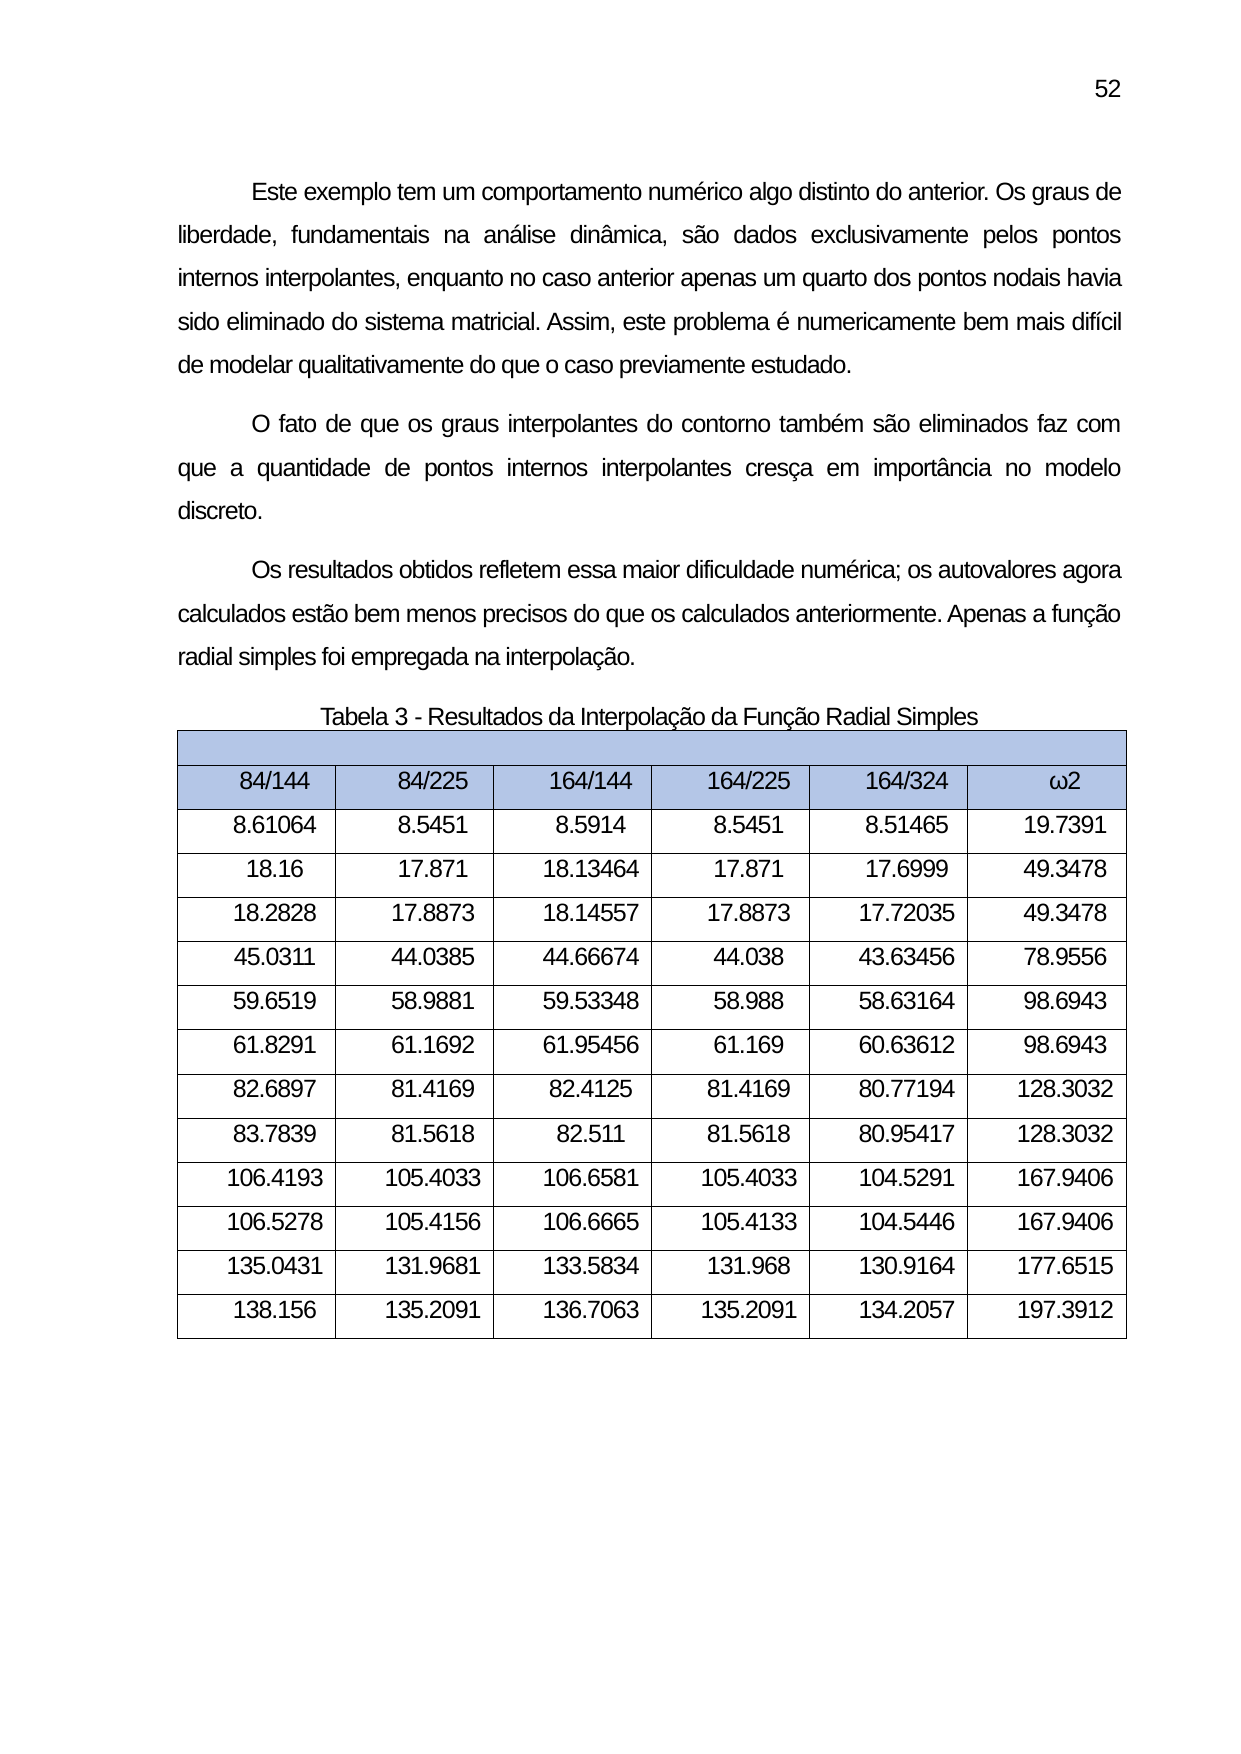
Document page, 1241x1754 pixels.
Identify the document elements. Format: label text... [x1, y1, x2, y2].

table_cell 19.7391 [968, 810, 1126, 853]
table_cell 45.0311 [178, 942, 335, 985]
table_cell 135.2091 [652, 1295, 809, 1338]
table_cell 164/324 [810, 766, 967, 809]
table_cell 17.72035 [810, 898, 967, 941]
table_cell 17.8873 [652, 898, 809, 941]
table_cell 105.4133 [652, 1207, 809, 1250]
table_cell 17.8873 [336, 898, 493, 941]
table_cell 58.63164 [810, 986, 967, 1029]
table_cell 61.95456 [494, 1030, 651, 1073]
table_cell 106.6665 [494, 1207, 651, 1250]
table_cell 128.3032 [968, 1075, 1126, 1117]
table_cell 8.61064 [178, 810, 335, 853]
table_cell 106.5278 [178, 1207, 335, 1250]
table_cell 130.9164 [810, 1251, 967, 1294]
table_cell 8.5914 [494, 810, 651, 853]
table_cell 105.4033 [652, 1163, 809, 1206]
table_cell 80.77194 [810, 1075, 967, 1117]
table_cell 61.1692 [336, 1030, 493, 1073]
text Este exemplo tem um comportamento numérico algo distinto do anterior. Os graus de liberdade, fundamentais na análise dinâmica, são dados exclusivamente pelos pontos internos interpolantes, enquanto no caso anterior apenas um quarto dos pontos nodais havia sido eliminado do sistema matricial. Assim, este problema é numericamente bem mais difícil de modelar qualitativamente do que o caso previamente estudado. [177, 177, 1122, 378]
table_cell 8.51465 [810, 810, 967, 853]
table_cell 98.6943 [968, 986, 1126, 1029]
table_cell 18.2828 [178, 898, 335, 941]
table_cell 177.6515 [968, 1251, 1126, 1294]
table_cell 105.4033 [336, 1163, 493, 1206]
table_cell 78.9556 [968, 942, 1126, 985]
table_cell 44.66674 [494, 942, 651, 985]
table_cell 44.0385 [336, 942, 493, 985]
table_cell 197.3912 [968, 1295, 1126, 1338]
table_cell 8.5451 [652, 810, 809, 853]
table_cell 80.95417 [810, 1119, 967, 1162]
table_cell 59.6519 [178, 986, 335, 1029]
table_cell 44.038 [652, 942, 809, 985]
text Os resultados obtidos refletem essa maior dificuldade numérica; os autovalores agora calculados estão bem menos precisos do que os calculados anteriormente. Apenas a função radial simples foi empregada na interpolação. [177, 556, 1122, 671]
table_cell 49.3478 [968, 898, 1126, 941]
table_header [178, 731, 1126, 765]
table_cell 128.3032 [968, 1119, 1126, 1162]
table_cell 18.14557 [494, 898, 651, 941]
table_cell 59.53348 [494, 986, 651, 1029]
table_cell 106.6581 [494, 1163, 651, 1206]
table_cell 134.2057 [810, 1295, 967, 1338]
table_cell 133.5834 [494, 1251, 651, 1294]
table_cell 135.2091 [336, 1295, 493, 1338]
table_cell 136.7063 [494, 1295, 651, 1338]
table_cell 131.9681 [336, 1251, 493, 1294]
table_cell 83.7839 [178, 1119, 335, 1162]
table_cell 60.63612 [810, 1030, 967, 1073]
table_cell 105.4156 [336, 1207, 493, 1250]
table_cell 81.4169 [652, 1075, 809, 1117]
table_cell 82.4125 [494, 1075, 651, 1117]
table_cell 164/144 [494, 766, 651, 809]
table_cell 49.3478 [968, 854, 1126, 897]
table_cell 104.5291 [810, 1163, 967, 1206]
table_cell 135.0431 [178, 1251, 335, 1294]
table_cell 17.6999 [810, 854, 967, 897]
table_cell 8.5451 [336, 810, 493, 853]
table_cell 81.4169 [336, 1075, 493, 1117]
table_cell 58.988 [652, 986, 809, 1029]
table_cell 17.871 [652, 854, 809, 897]
table_cell 106.4193 [178, 1163, 335, 1206]
table_cell 61.8291 [178, 1030, 335, 1073]
table_cell 98.6943 [968, 1030, 1126, 1073]
table_cell ω2 [968, 766, 1126, 809]
table_cell 81.5618 [336, 1119, 493, 1162]
table_cell 17.871 [336, 854, 493, 897]
table_cell 82.6897 [178, 1075, 335, 1117]
table_cell 18.16 [178, 854, 335, 897]
table_cell 84/144 [178, 766, 335, 809]
table_cell 131.968 [652, 1251, 809, 1294]
table_cell 84/225 [336, 766, 493, 809]
table_cell 18.13464 [494, 854, 651, 897]
table_cell 167.9406 [968, 1207, 1126, 1250]
table_cell 167.9406 [968, 1163, 1126, 1206]
table_cell 61.169 [652, 1030, 809, 1073]
table_cell 104.5446 [810, 1207, 967, 1250]
table_cell 164/225 [652, 766, 809, 809]
table_cell 82.511 [494, 1119, 651, 1162]
text O fato de que os graus interpolantes do contorno também são eliminados faz com que a quantidade de pontos internos interpolantes cresça em importância no modelo discreto. [177, 409, 1122, 524]
table_cell 43.63456 [810, 942, 967, 985]
table_cell 81.5618 [652, 1119, 809, 1162]
table_cell 58.9881 [336, 986, 493, 1029]
table_cell 138.156 [178, 1295, 335, 1338]
